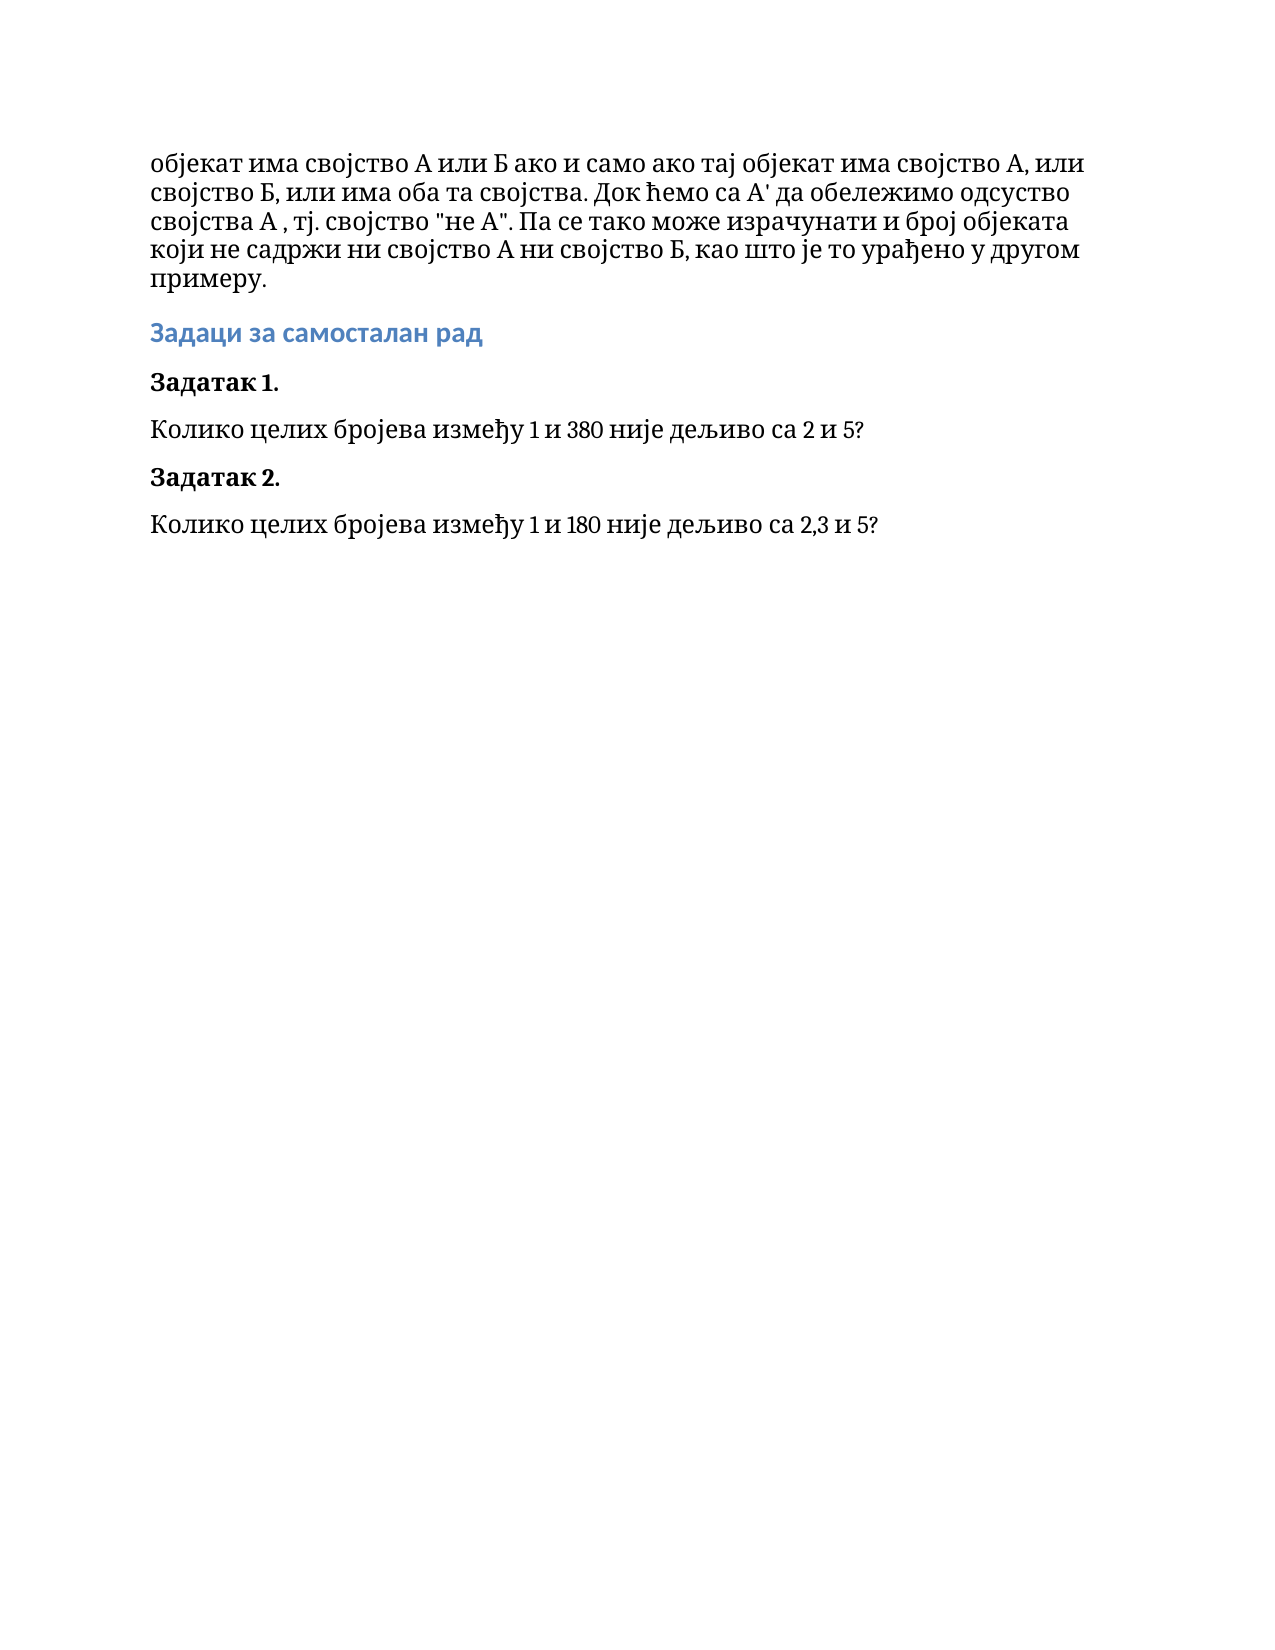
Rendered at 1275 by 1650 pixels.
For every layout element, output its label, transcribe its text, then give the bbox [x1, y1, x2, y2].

text Колико целих бројева између 1 и 180 није дељиво са 2,3 и 5? [150, 511, 1125, 540]
subtitle Задаци за самосталан рад [150, 314, 1125, 350]
text Колико целих бројева између 1 и 380 није дељиво са 2 и 5? [150, 416, 1125, 445]
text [150, 150, 1125, 294]
text Задатак 2. [150, 464, 1125, 493]
text Задатак 1. [150, 369, 1125, 398]
